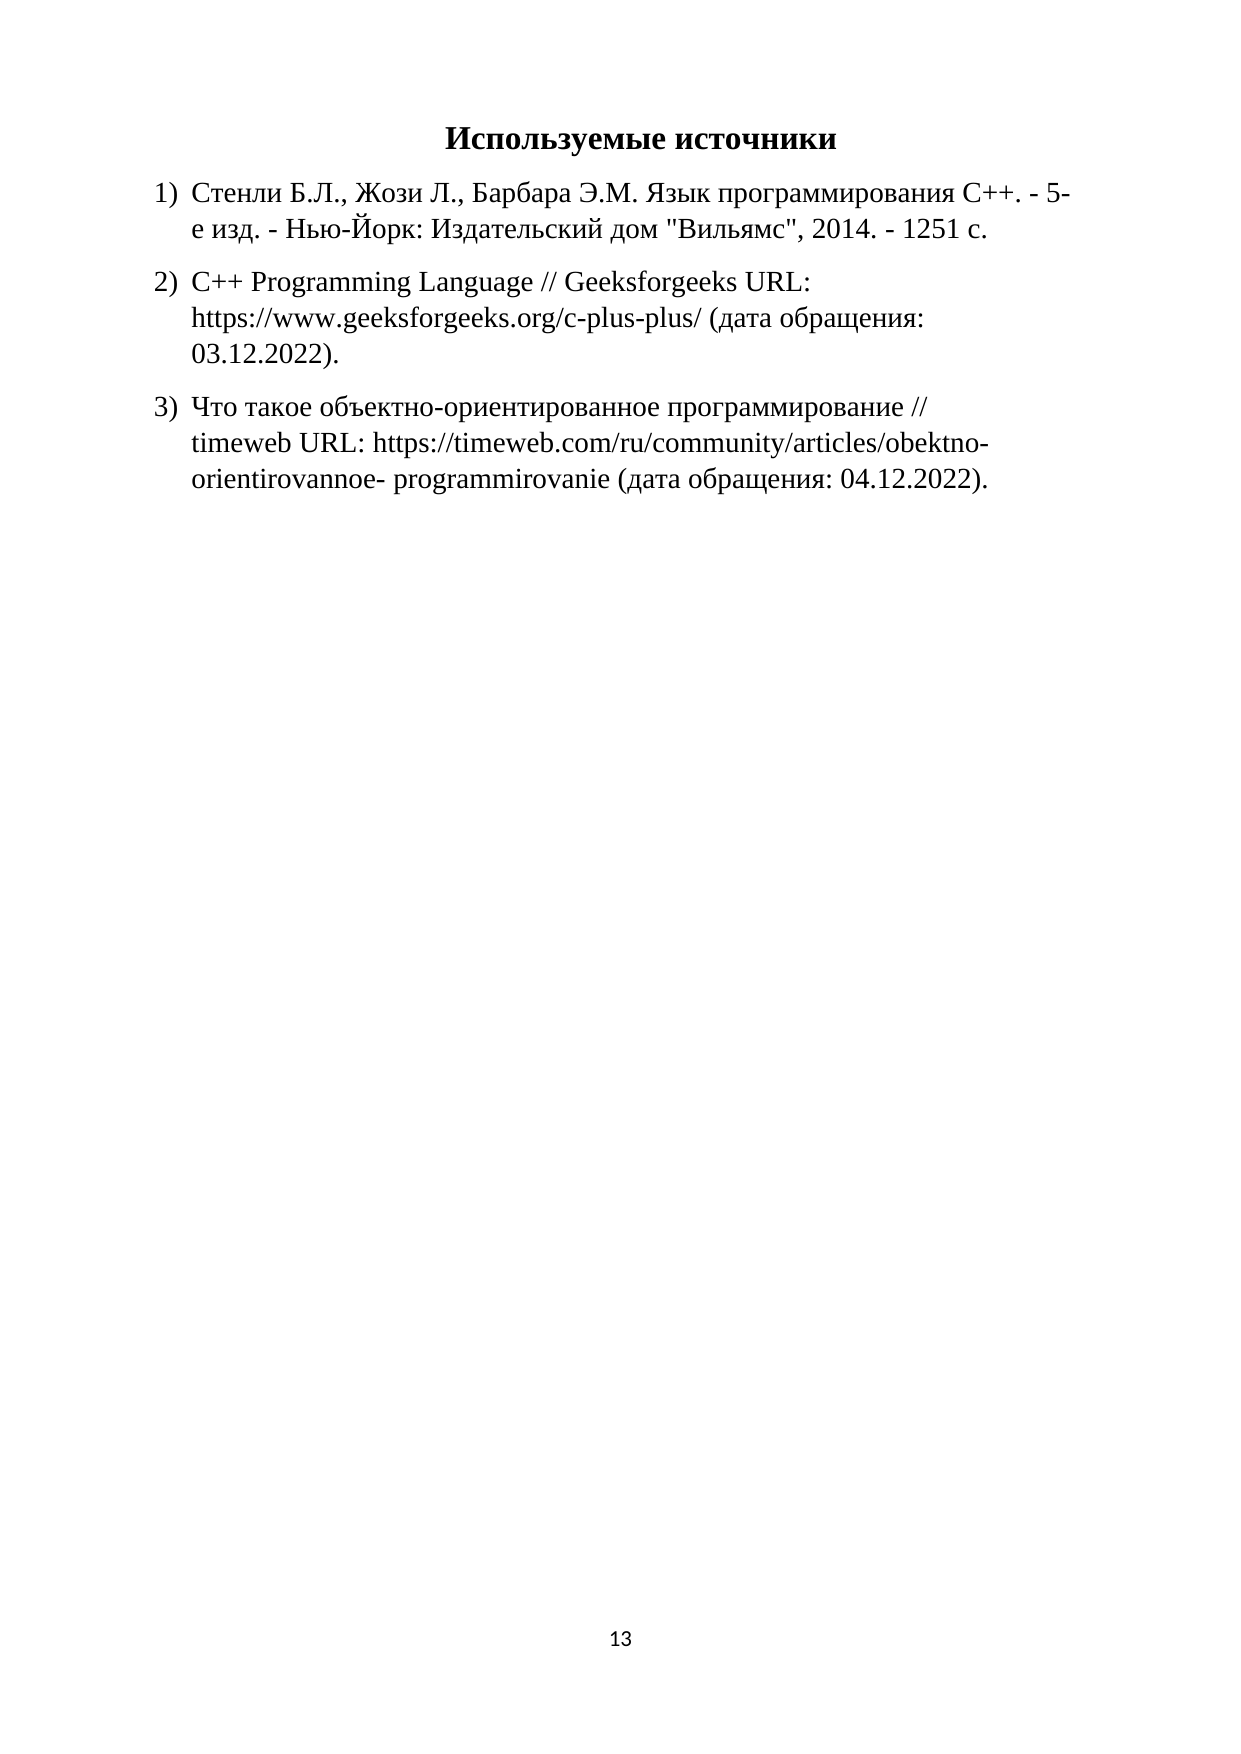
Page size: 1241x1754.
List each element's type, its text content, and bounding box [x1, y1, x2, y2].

subtitle Используемые источники [445, 118, 1101, 156]
list C++ Programming Language // Geeksforgeeks URL: https://www.geeksforgeeks.org/c-plus-plus/ (дата обращения: 03.12.2022). [154, 264, 1004, 370]
list Стенли Б.Л., Жози Л., Барбара Э.М. Язык программирования C++. - 5-e изд. - Нью-Йорк: Издательский дом "Вильямс", 2014. - 1251 с. [154, 176, 1082, 244]
list Что такое объектно-ориентированное программирование // timeweb URL: https://timeweb.com/ru/community/articles/obektno-orientirovannoe- programmirovanie (дата обращения: 04.12.2022). [154, 389, 1033, 495]
